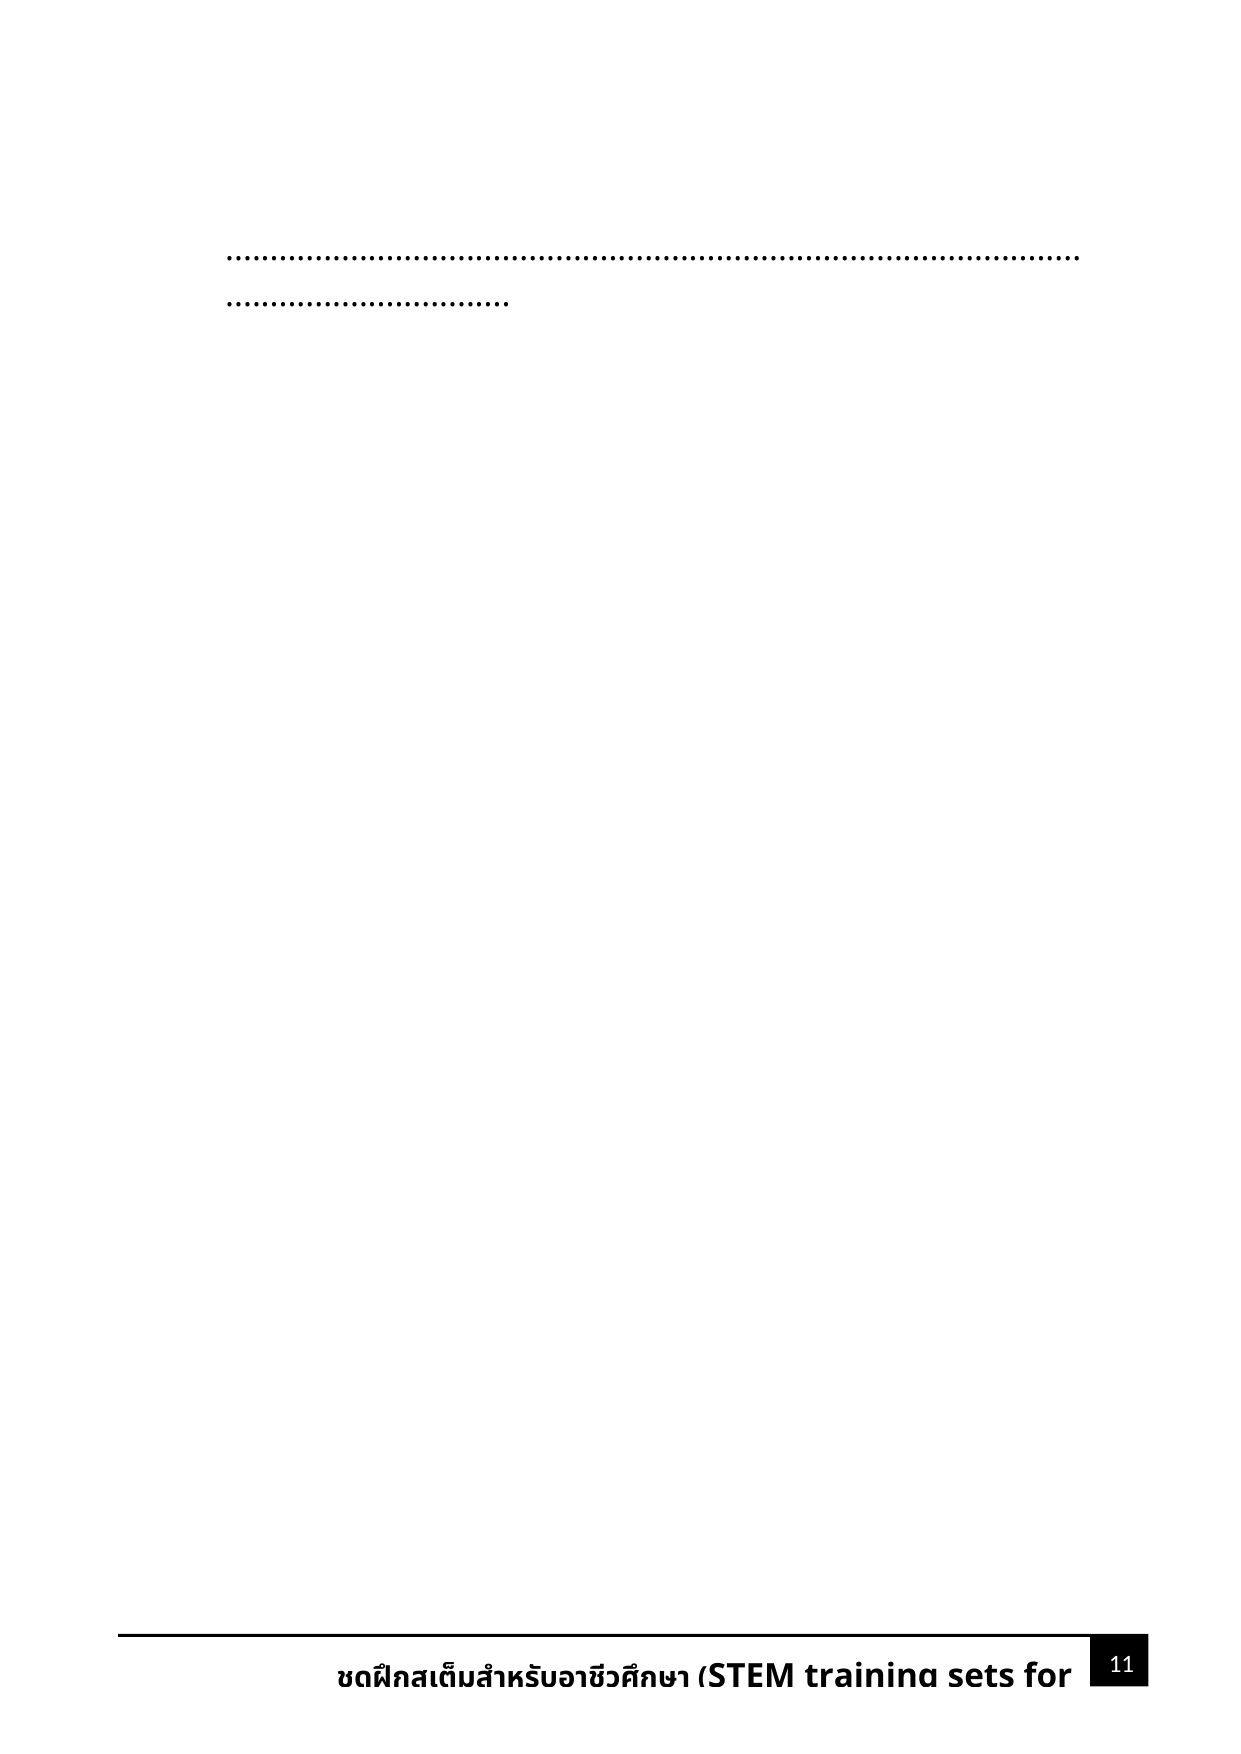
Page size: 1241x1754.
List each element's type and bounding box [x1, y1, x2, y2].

text [225, 225, 1090, 316]
